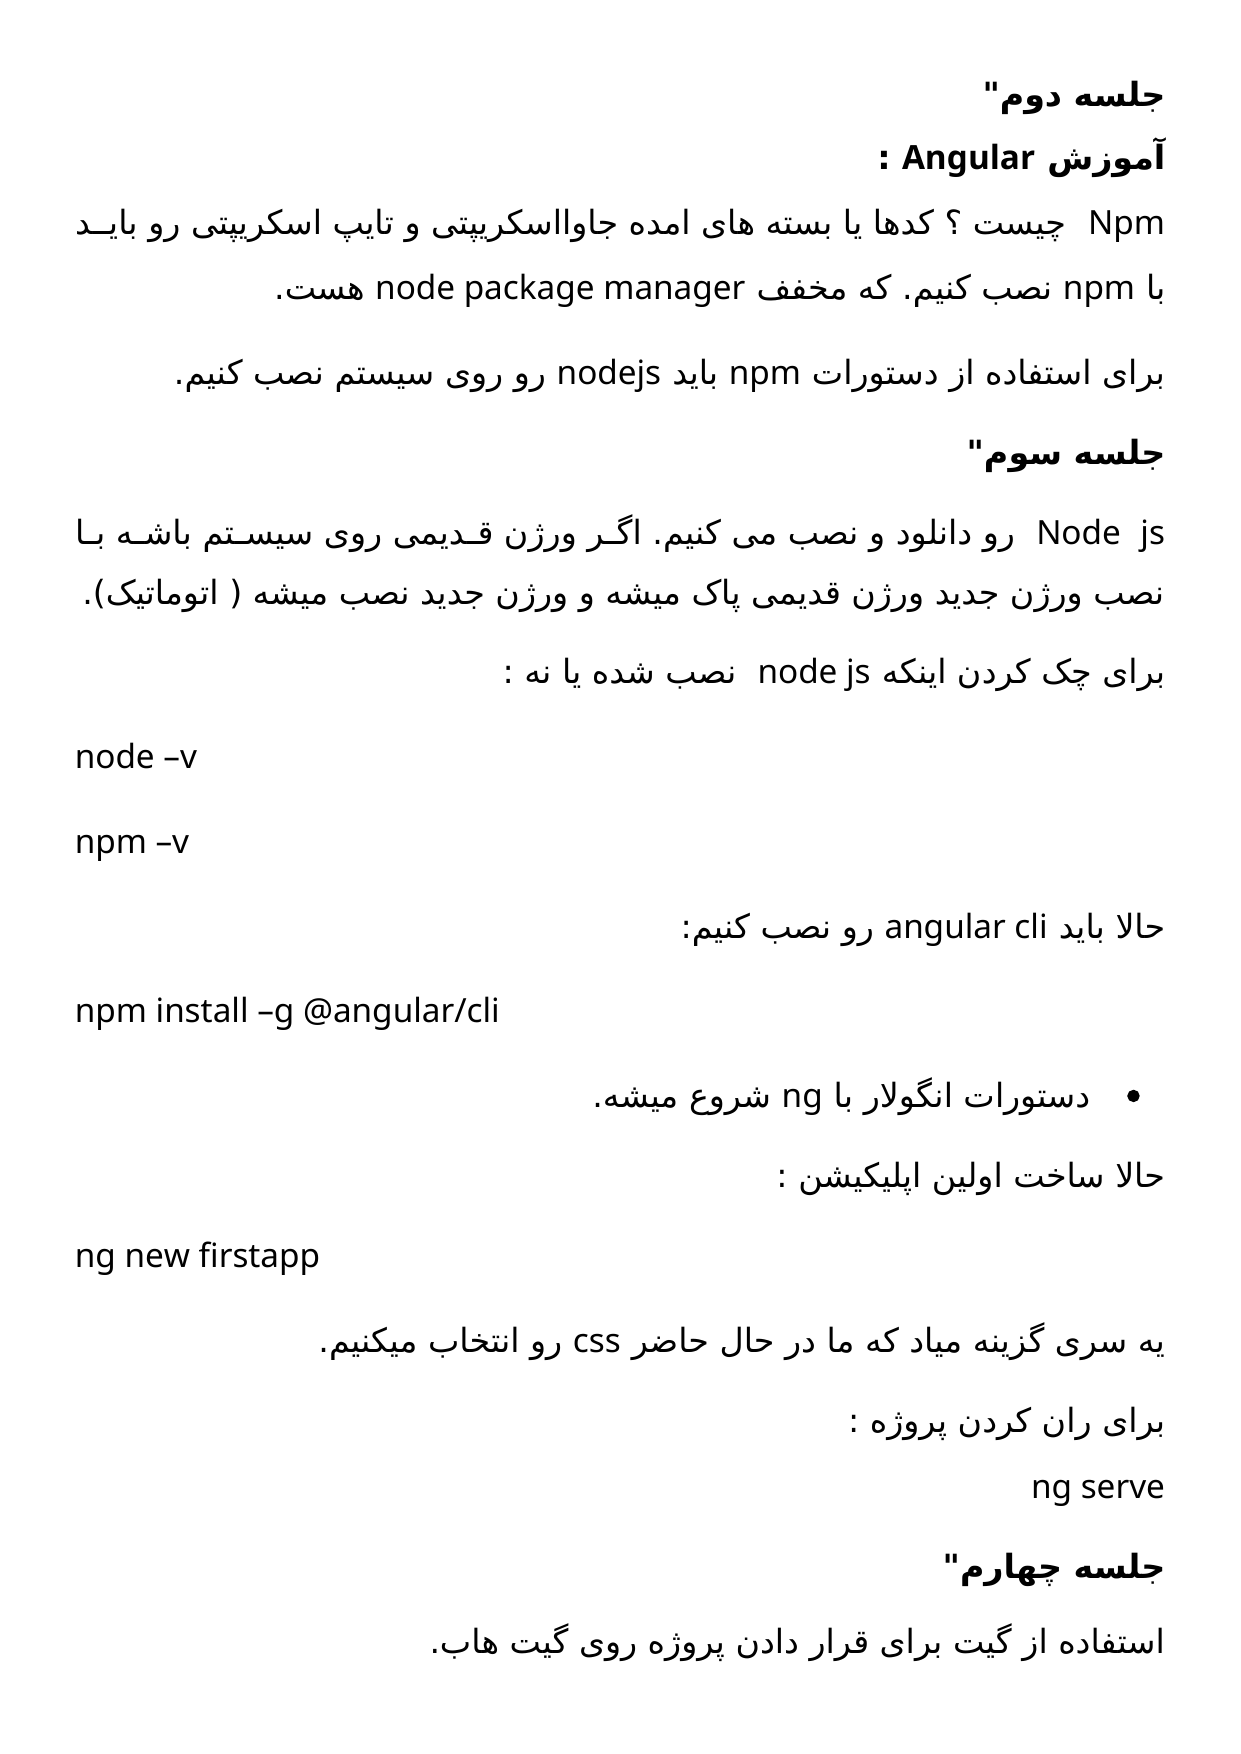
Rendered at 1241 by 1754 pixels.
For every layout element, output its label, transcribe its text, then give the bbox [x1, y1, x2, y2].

text برای استفاده از دستورات npm باید nodejs رو روی سیستم نصب کنیم. [75, 349, 1165, 394]
text یه سری گزینه میاد که ما در حال حاضر css رو انتخاب میکنیم. [75, 1317, 1165, 1362]
text Node js رو دانلود و نصب می کنیم. اگر ورژن قدیمی روی سیستم باشه با نصب ورژن جدید ورژن قدیمی پاک میشه و ورژن جدید نصب میشه ( اتوماتیک). [75, 508, 1165, 612]
text npm –v [75, 818, 1165, 863]
text Npm چیست ؟ کدها یا بسته های امده جاوااسکریپتی و تایپ اسکریپتی رو باید با npm نصب کنیم. که مخفف node package manager هست. [75, 199, 1165, 309]
text جلسه دوم" [75, 75, 1165, 114]
list دستورات انگولار با ng شروع میشه. [75, 1072, 1128, 1117]
text جلسه سوم" [75, 433, 1165, 472]
text برای ران کردن پروژه : ng serve [75, 1401, 1165, 1508]
text برای چک کردن اینکه node js نصب شده یا نه : [75, 648, 1165, 693]
text جلسه چهارم" [75, 1548, 1165, 1587]
text npm install –g @angular/cli [75, 987, 1165, 1033]
text آموزش Angular : [75, 133, 1165, 179]
text حالا باید angular cli رو نصب کنیم: [75, 902, 1165, 948]
text ng new firstapp [75, 1232, 1165, 1277]
text node –v [75, 733, 1165, 778]
text حالا ساخت اولین اپلیکیشن : [75, 1157, 1165, 1196]
text استفاده از گیت برای قرار دادن پروژه روی گیت هاب. [75, 1623, 1165, 1661]
